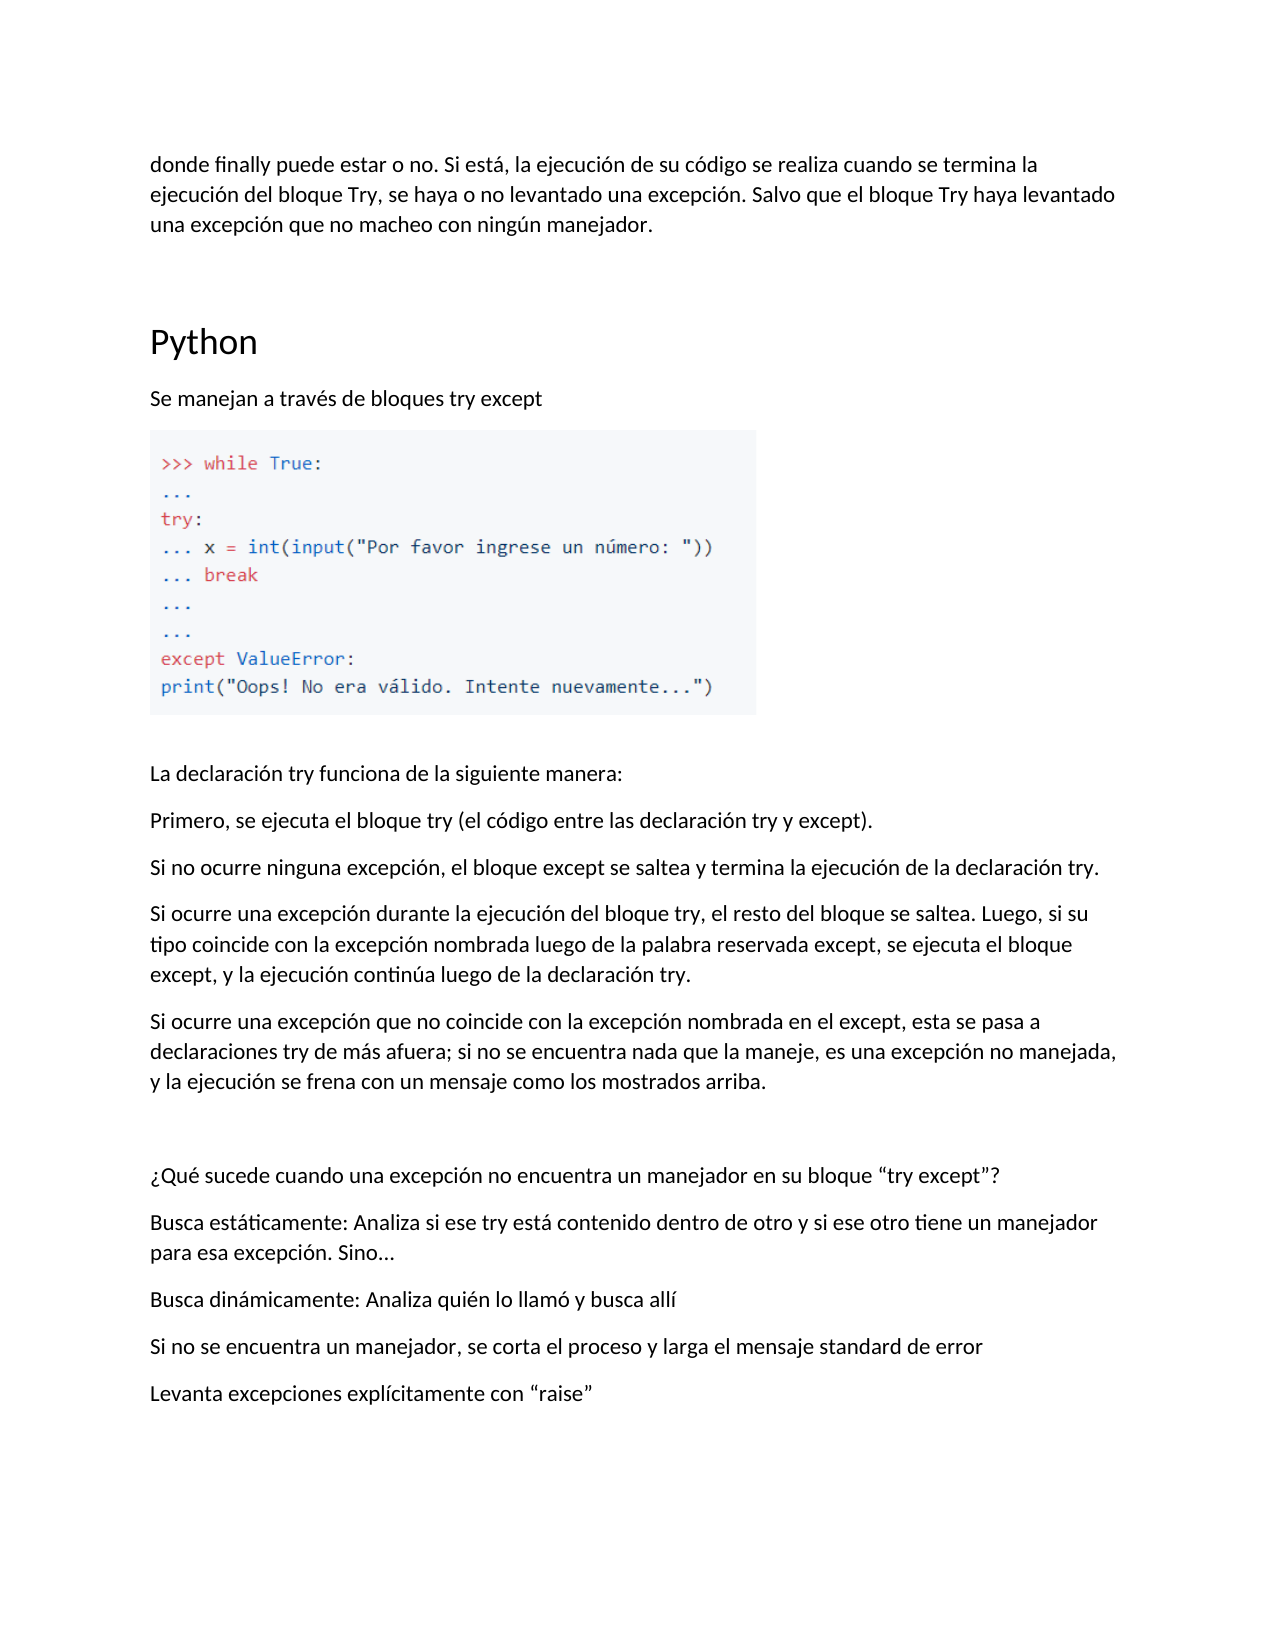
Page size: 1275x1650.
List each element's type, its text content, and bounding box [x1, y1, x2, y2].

text Busca dinámicamente: Analiza quién lo llamó y busca allí [150, 1285, 1125, 1313]
text Si no se encuentra un manejador, se corta el proceso y larga el mensaje standard de error [150, 1332, 1125, 1360]
text Si ocurre una excepción que no coincide con la excepción nombrada en el except, esta se pasa a declaraciones try de más afuera; si no se encuentra nada que la maneje, es una excepción no manejada, y la ejecución se frena con un mensaje como los mostrados arriba. [150, 1007, 1125, 1095]
text Si no ocurre ninguna excepción, el bloque except se saltea y termina la ejecución de la declaración try. [150, 853, 1125, 881]
text La declaración try funciona de la siguiente manera: [150, 759, 1125, 787]
text Levanta excepciones explícitamente con “raise” [150, 1379, 1125, 1407]
text donde finally puede estar o no. Si está, la ejecución de su código se realiza cuando se termina la ejecución del bloque Try, se haya o no levantado una excepción. Salvo que el bloque Try haya levantado una excepción que no macheo con ningún manejador. [150, 150, 1125, 299]
text Se manejan a través de bloques try except [150, 384, 1125, 412]
text Busca estáticamente: Analiza si ese try está contenido dentro de otro y si ese otro tiene un manejador para esa excepción. Sino... [150, 1208, 1125, 1266]
text ¿Qué sucede cuando una excepción no encuentra un manejador en su bloque “try except”? [150, 1161, 1125, 1189]
text Python [150, 318, 1125, 363]
picture [150, 430, 757, 715]
text Primero, se ejecuta el bloque try (el código entre las declaración try y except). [150, 806, 1125, 834]
text Si ocurre una excepción durante la ejecución del bloque try, el resto del bloque se saltea. Luego, si su tipo coincide con la excepción nombrada luego de la palabra reservada except, se ejecuta el bloque except, y la ejecución continúa luego de la declaración try. [150, 899, 1125, 988]
